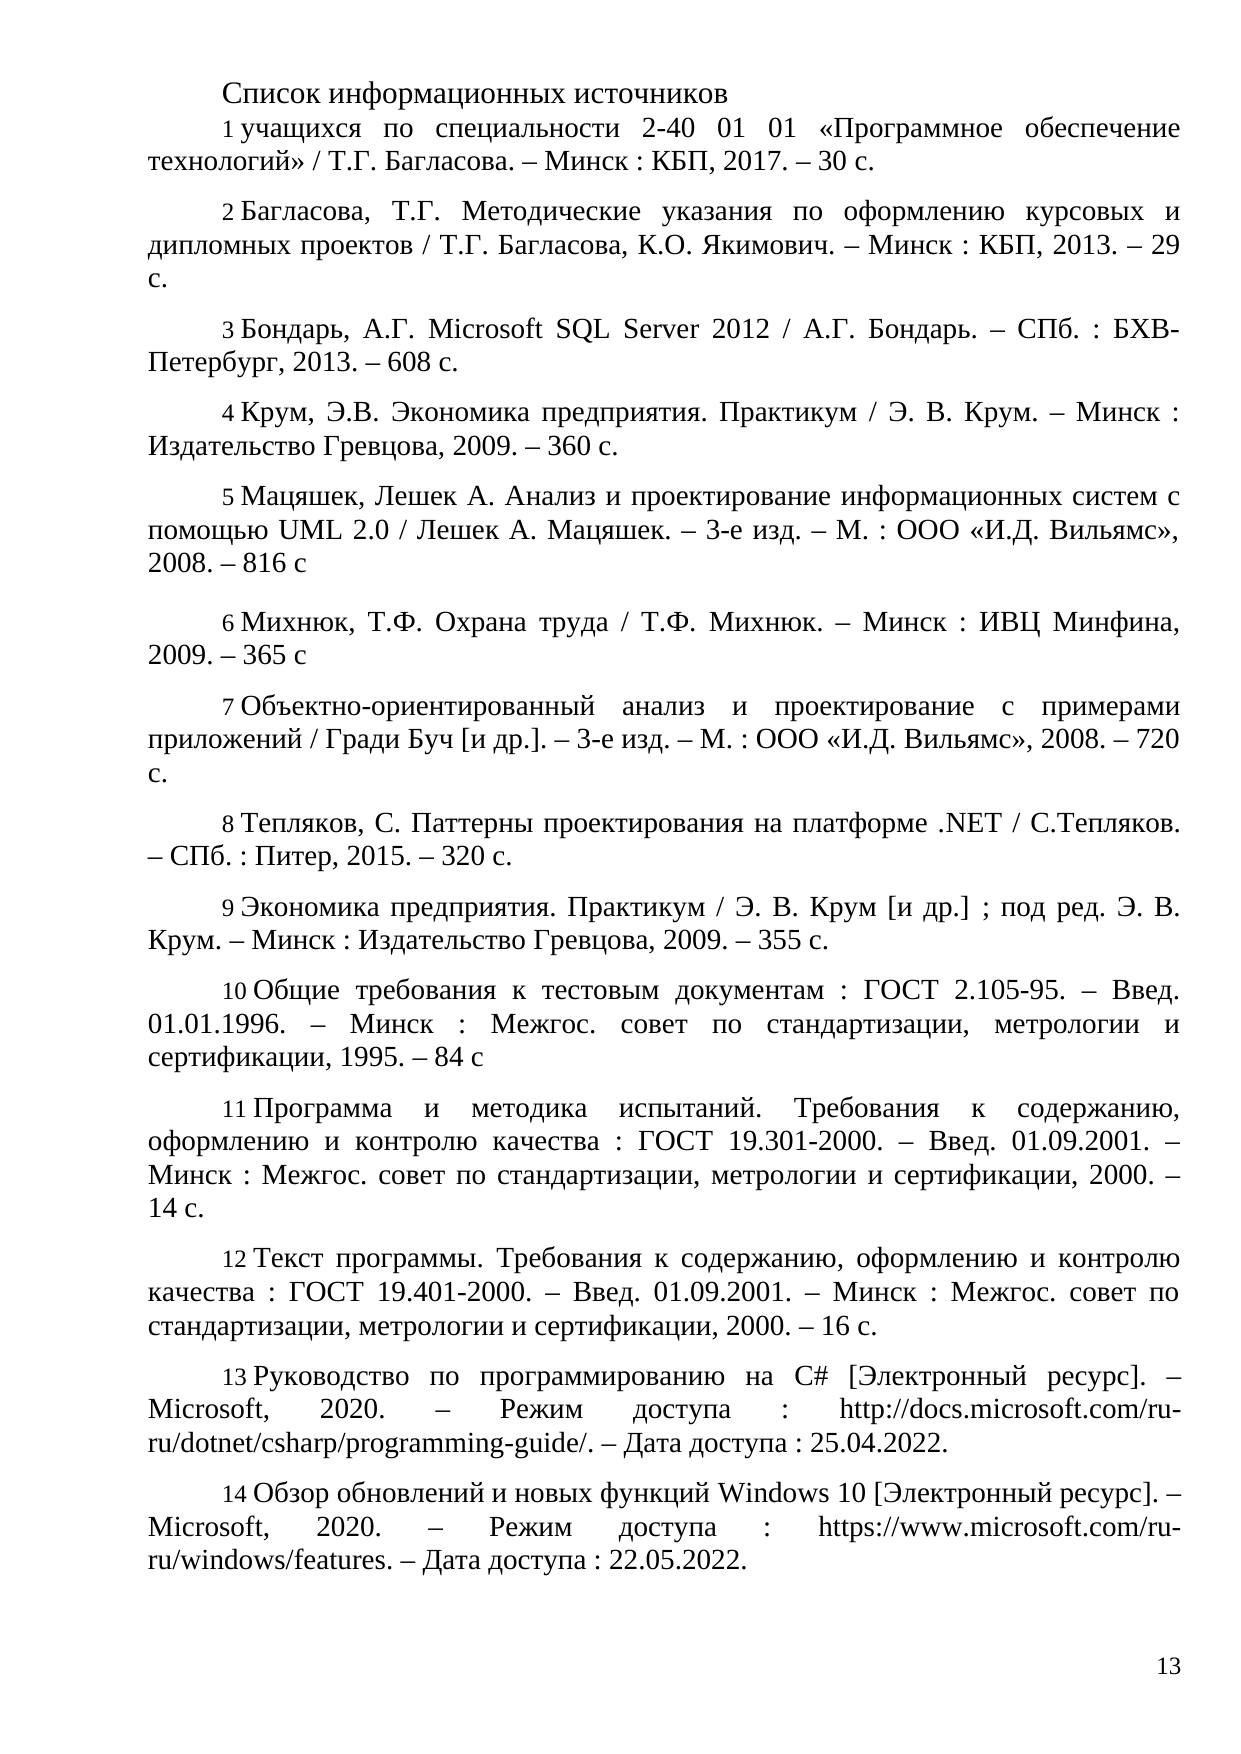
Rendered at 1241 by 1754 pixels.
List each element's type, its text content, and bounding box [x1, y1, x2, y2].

list Мацяшек, Лешек А. Анализ и проектирование информационных систем с помощью UML 2.0 / Лешек А. Мацяшек. – 3-е изд. – М. : ООО «И.Д. Вильямс», 2008. – 816 с [148, 478, 1181, 579]
list Михнюк, Т.Ф. Охрана труда / Т.Ф. Михнюк. – Минск : ИВЦ Минфина, 2009. – 365 с [148, 604, 1181, 671]
list Бондарь, А.Г. Microsoft SQL Server 2012 / А.Г. Бондарь. – СПб. : БХВ-Петербург, 2013. – 608 с. [148, 311, 1181, 378]
list Руководство по программированию на C# [Электронный ресурс]. – Microsoft, 2020. – Режим доступа : http://docs.microsoft.com/ru-ru/dotnet/csharp/programming-guide/. – Дата доступа : 25.04.2022. [148, 1358, 1181, 1458]
list Багласова, Т.Г. Методические указания по оформлению курсовых и дипломных проектов / Т.Г. Багласова, К.О. Якимович. – Минск : КБП, 2013. – 29 c. [148, 193, 1181, 294]
list Тепляков, С. Паттерны проектирования на платформе .NET / С.Тепляков. – СПб. : Питер, 2015. – 320 с. [148, 805, 1181, 872]
list Экономика предприятия. Практикум / Э. В. Крум [и др.] ; под ред. Э. В. Крум. – Минск : Издательство Гревцова, 2009. – 355 с. [148, 889, 1181, 956]
subtitle Список информационных источников [148, 74, 1181, 110]
list учащихся по специальности 2-40 01 01 «Программное обеспечение технологий» / Т.Г. Багласова. – Минск : КБП, 2017. – 30 c. [148, 110, 1181, 177]
list Общие требования к тестовым документам : ГОСТ 2.105-95. – Введ. 01.01.1996. – Минск : Межгос. совет по стандартизации, метрологии и сертификации, 1995. – 84 с [148, 972, 1181, 1073]
list Обзор обновлений и новых функций Windows 10 [Электронный ресурс]. – Microsoft, 2020. – Режим доступа : https://www.microsoft.com/ru-ru/windows/features. – Дата доступа : 22.05.2022. [148, 1475, 1181, 1576]
list Объектно-ориентированный анализ и проектирование с примерами приложений / Гради Буч [и др.]. – 3-е изд. – М. : ООО «И.Д. Вильямс», 2008. – 720 с. [148, 688, 1181, 788]
list Программа и методика испытаний. Требования к содержанию, оформлению и контролю качества : ГОСТ 19.301-2000. – Введ. 01.09.2001. – Минск : Межгос. совет по стандартизации, метрологии и сертификации, 2000. – 14 с. [148, 1090, 1181, 1224]
list Текст программы. Требования к содержанию, оформлению и контролю качества : ГОСТ 19.401-2000. – Введ. 01.09.2001. – Минск : Межгос. совет по стандартизации, метрологии и сертификации, 2000. – 16 с. [148, 1241, 1181, 1341]
list Крум, Э.В. Экономика предприятия. Практикум / Э. В. Крум. – Минск : Издательство Гревцова, 2009. – 360 с. [148, 394, 1181, 462]
